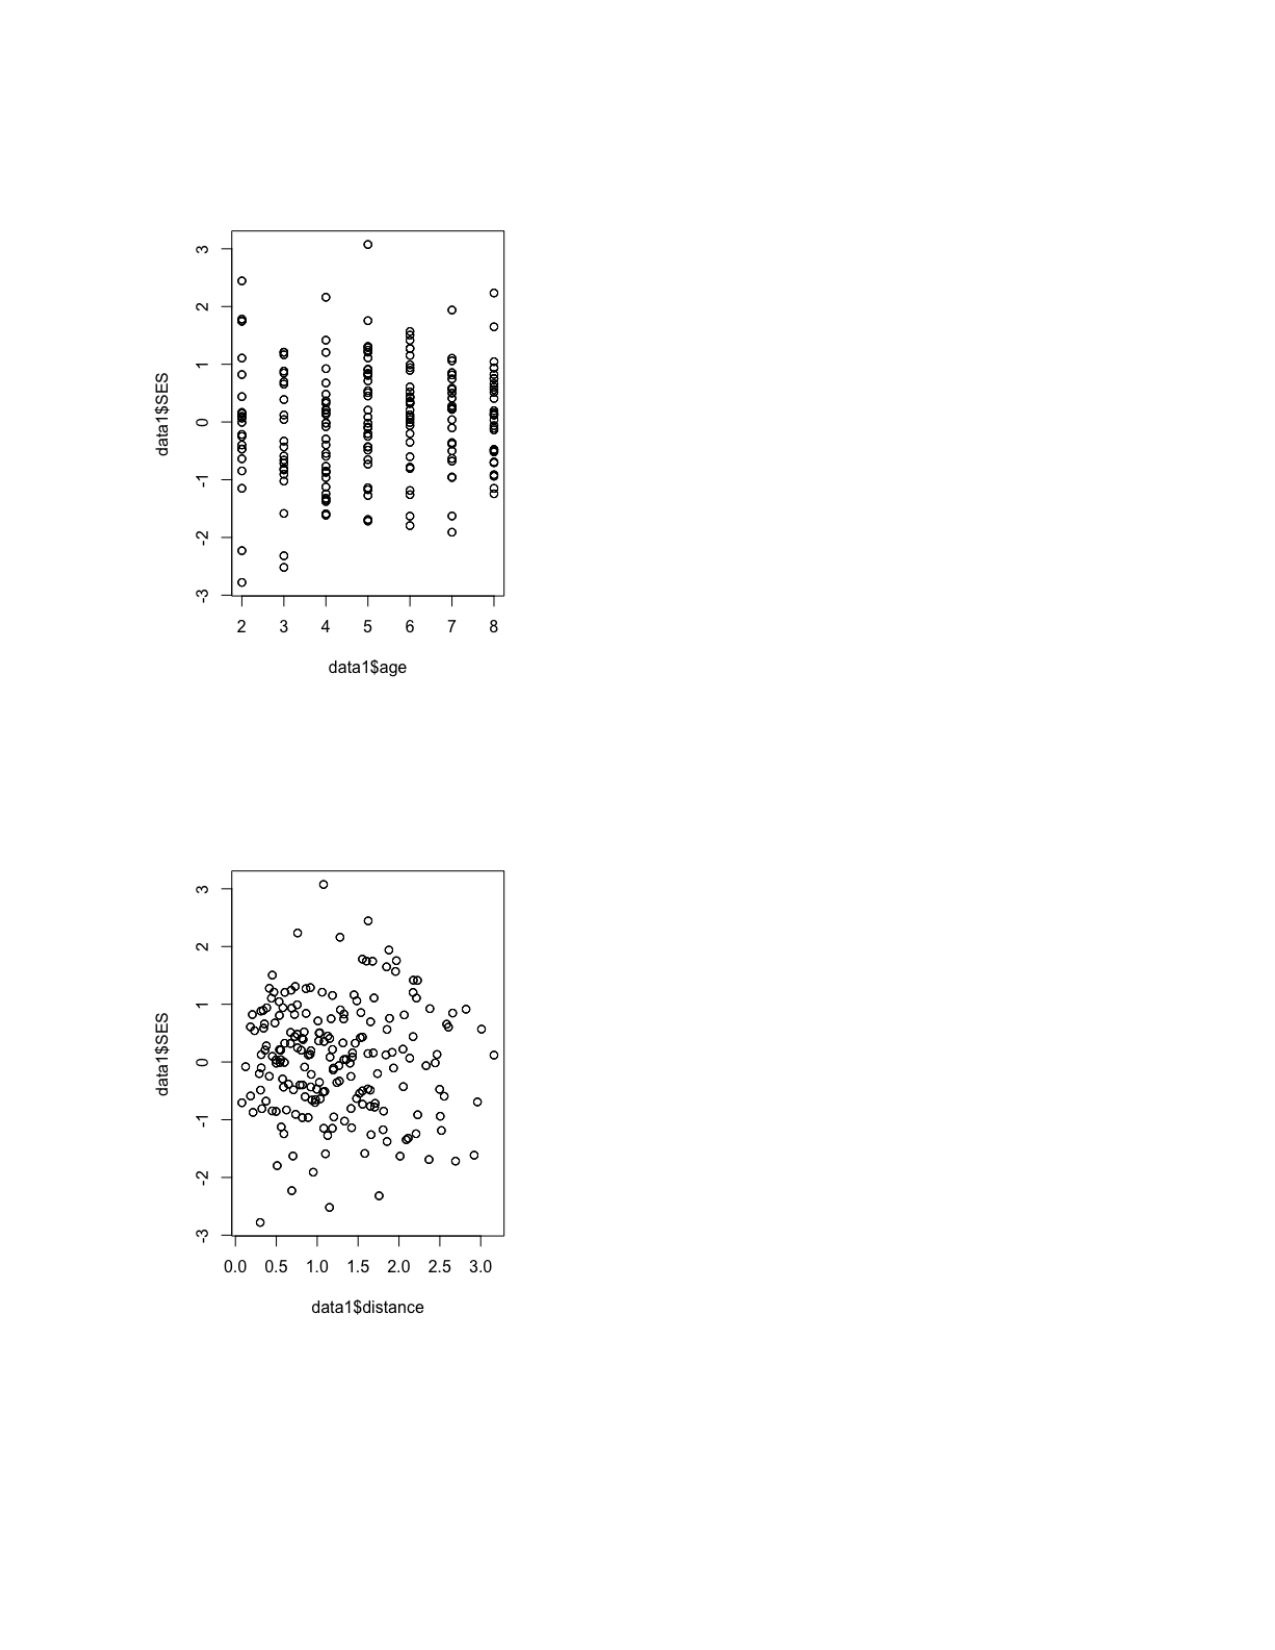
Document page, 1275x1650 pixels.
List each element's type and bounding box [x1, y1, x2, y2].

picture [150, 150, 546, 698]
picture [150, 789, 546, 1338]
